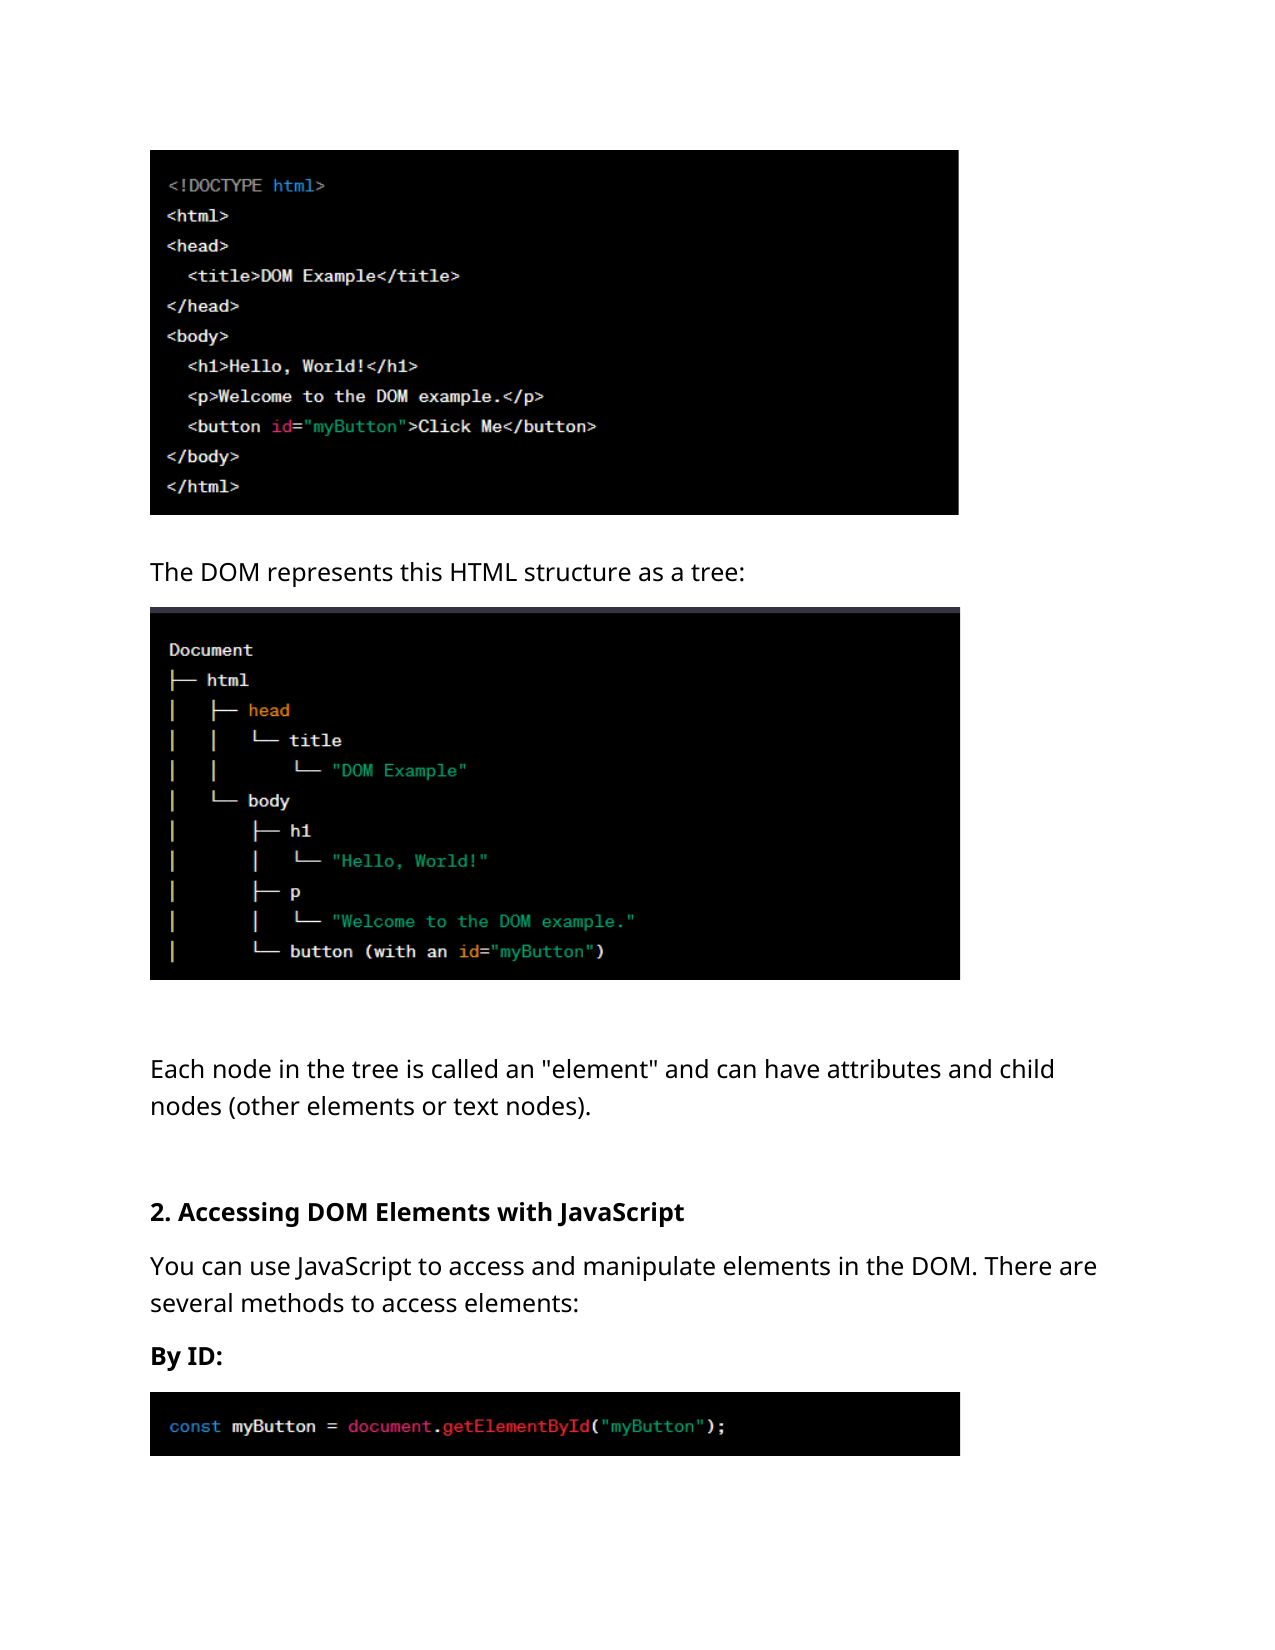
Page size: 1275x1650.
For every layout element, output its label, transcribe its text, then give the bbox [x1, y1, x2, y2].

picture [150, 607, 961, 980]
text Each node in the tree is called an "element" and can have attributes and child nodes (other elements or text nodes). [150, 1051, 1125, 1122]
picture [150, 150, 959, 515]
picture [150, 1392, 961, 1456]
text 2. Accessing DOM Elements with JavaScript [150, 1195, 1125, 1229]
text By ID: [150, 1339, 1125, 1373]
text You can use JavaScript to access and manipulate elements in the DOM. There are several methods to access elements: [150, 1248, 1125, 1319]
